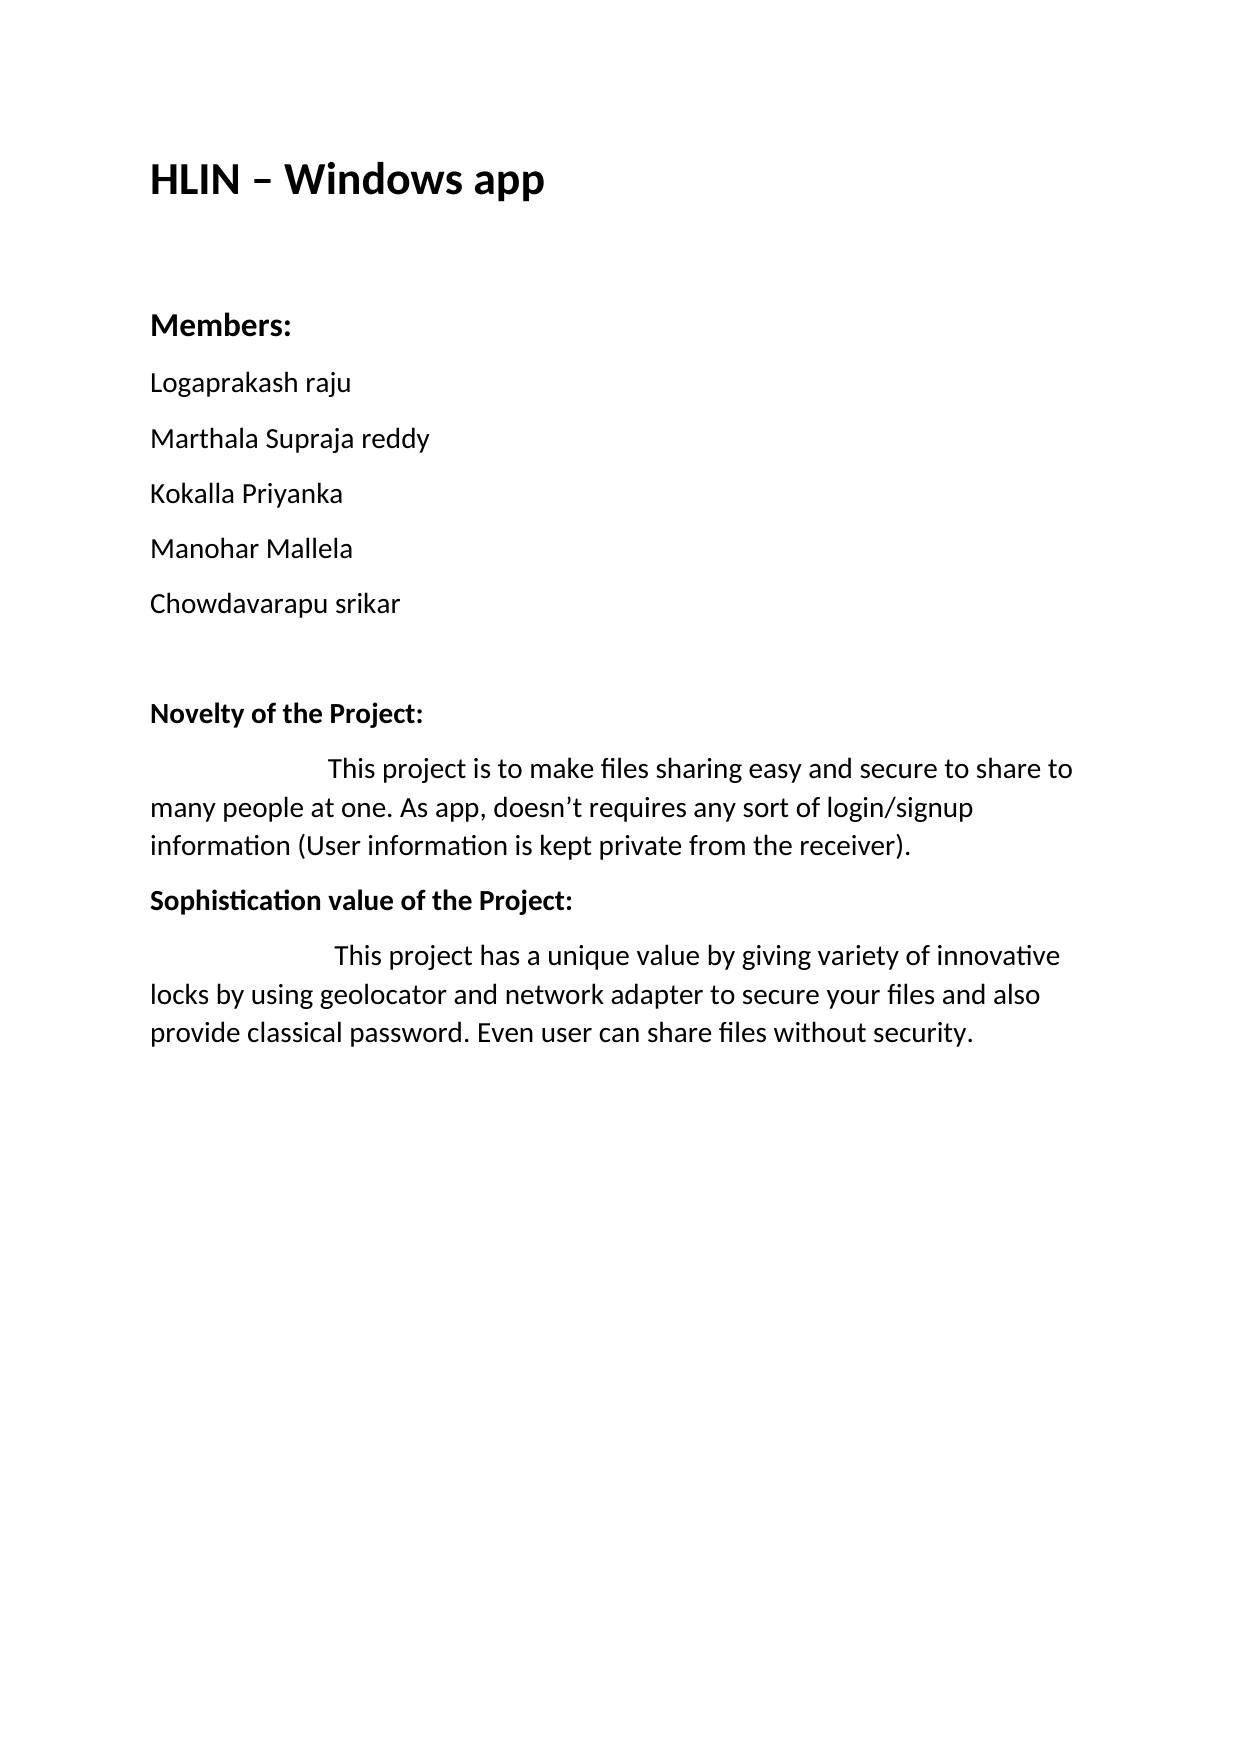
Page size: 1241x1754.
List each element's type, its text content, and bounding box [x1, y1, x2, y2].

text This project has a unique value by giving variety of innovative locks by using geolocator and network adapter to secure your files and also provide classical password. Even user can share files without security. [150, 937, 1090, 1050]
text Sophistication value of the Project: [150, 882, 1090, 918]
text HLIN – Windows app [150, 150, 1090, 206]
text Novelty of the Project: [150, 695, 1090, 731]
text Manohar Mallela [150, 530, 1090, 566]
text Kokalla Priyanka [150, 475, 1090, 510]
text Chowdavarapu srikar [150, 585, 1090, 621]
text This project is to make files sharing easy and secure to share to many people at one. As app, doesn’t requires any sort of login/signup information (User information is kept private from the receiver). [150, 750, 1090, 863]
text Logaprakash raju [150, 364, 1090, 400]
text Marthala Supraja reddy [150, 420, 1090, 455]
text Members: [150, 304, 1090, 345]
